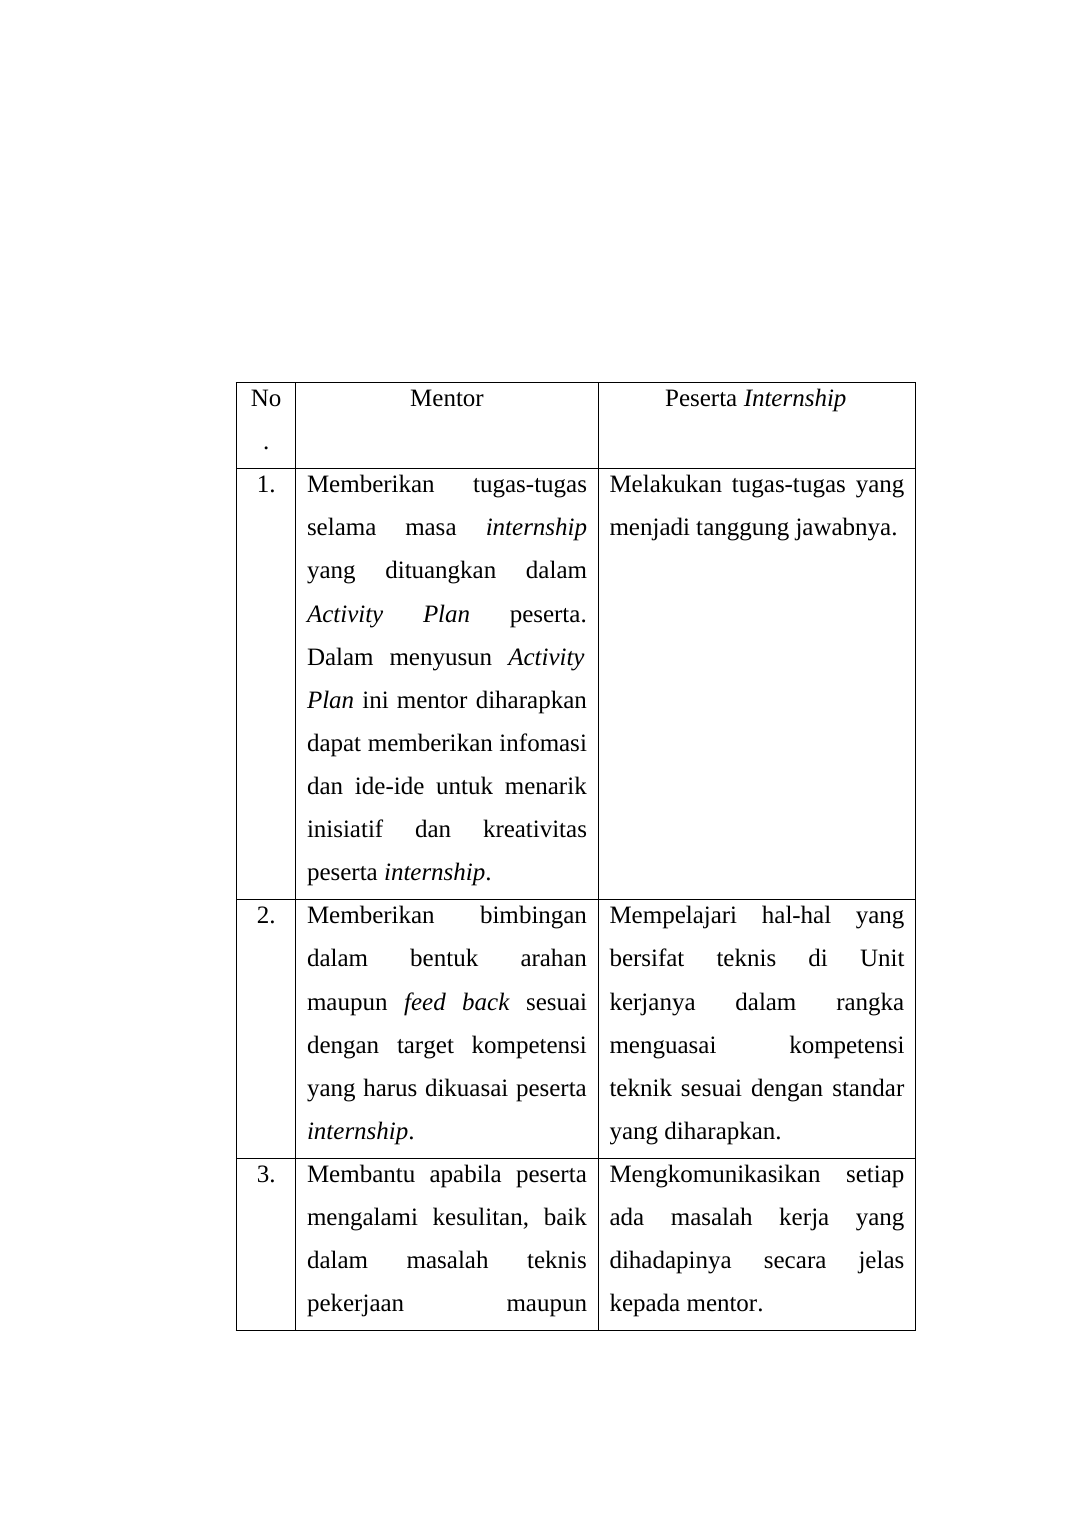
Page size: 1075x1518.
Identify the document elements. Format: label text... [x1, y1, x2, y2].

table_header No. [237, 383, 295, 468]
table_cell 1. [237, 469, 295, 899]
table_cell 3. [237, 1159, 295, 1330]
table_header Mentor [296, 383, 598, 468]
table_cell 2. [237, 900, 295, 1158]
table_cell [599, 1159, 915, 1330]
table_cell Melakukan tugas-tugas yang menjadi tanggung jawabnya. [599, 469, 915, 899]
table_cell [296, 1159, 598, 1330]
table_cell Mempelajari hal-hal yang bersifat teknis di Unit kerjanya dalam rangka menguasai kompetensi teknik sesuai dengan standar yang diharapkan. [599, 900, 915, 1158]
table_header Peserta Internship [599, 383, 915, 468]
table_cell Memberikan bimbingan dalam bentuk arahan maupun feed back sesuai dengan target kompetensi yang harus dikuasai peserta internship. [296, 900, 598, 1158]
table_cell Memberikan tugas-tugas selama masa internship yang dituangkan dalam Activity Plan peserta. Dalam menyusun Activity Plan ini mentor diharapkan dapat memberikan infomasi dan ide-ide untuk menarik inisiatif dan kreativitas peserta internship. [296, 469, 598, 899]
